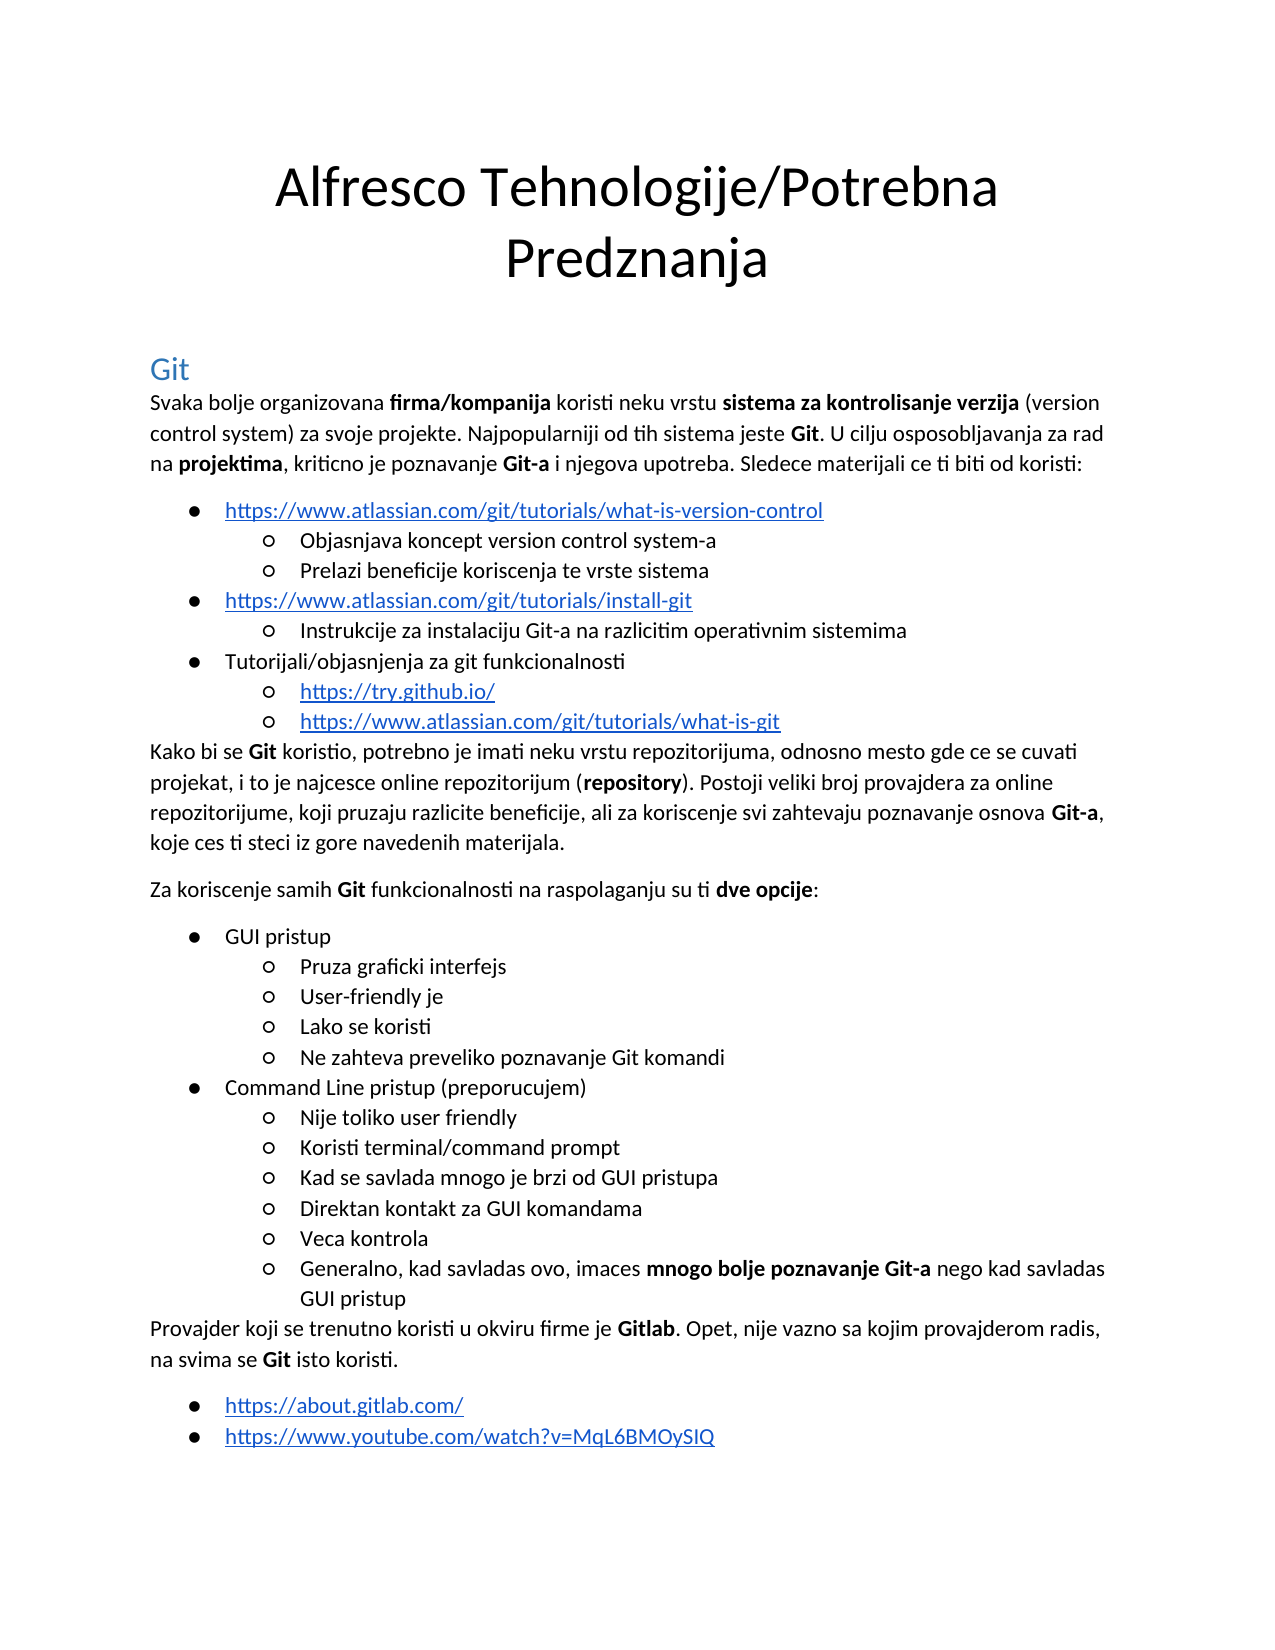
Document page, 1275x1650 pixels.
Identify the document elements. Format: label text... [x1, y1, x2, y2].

text Za koriscenje samih Git funkcionalnosti na raspolaganju su ti dve opcije: [150, 875, 1125, 903]
list Veca kontrola [262, 1224, 1125, 1252]
list User-friendly je [262, 982, 1125, 1010]
list GUI pristup [187, 922, 1125, 950]
list Objasnjava koncept version control system-a [262, 526, 1125, 554]
text Provajder koji se trenutno koristi u okviru firme je Gitlab. Opet, nije vazno sa kojim provajderom radis, na svima se Git isto koristi. [150, 1314, 1125, 1373]
text Svaka bolje organizovana firma/kompanija koristi neku vrstu sistema za kontrolisanje verzija (version control system) za svoje projekte. Najpopularniji od tih sistema jeste Git. U cilju osposobljavanja za rad na projektima, kriticno je poznavanje Git-a i njegova upotreba. Sledece materijali ce ti biti od koristi: [150, 388, 1125, 477]
list https://www.atlassian.com/git/tutorials/what-is-git [262, 707, 1125, 735]
list Ne zahteva preveliko poznavanje Git komandi [262, 1043, 1125, 1071]
list https://www.atlassian.com/git/tutorials/what-is-version-control [187, 496, 1125, 524]
subtitle Git [150, 348, 1125, 388]
list Direktan kontakt za GUI komandama [262, 1194, 1125, 1222]
list https://www.youtube.com/watch?v=MqL6BMOySIQ [187, 1422, 1125, 1450]
list Kad se savlada mnogo je brzi od GUI pristupa [262, 1163, 1125, 1191]
list Lako se koristi [262, 1012, 1125, 1040]
list https://try.github.io/ [262, 677, 1125, 705]
list Koristi terminal/command prompt [262, 1133, 1125, 1161]
list Nije toliko user friendly [262, 1103, 1125, 1131]
list Prelazi beneficije koriscenja te vrste sistema [262, 556, 1125, 584]
list Generalno, kad savladas ovo, imaces mnogo bolje poznavanje Git-a nego kad savladas GUI pristup [262, 1254, 1125, 1312]
title Alfresco Tehnologije/Potrebna Predznanja [150, 150, 1125, 292]
text Kako bi se Git koristio, potrebno je imati neku vrstu repozitorijuma, odnosno mesto gde ce se cuvati projekat, i to je najcesce online repozitorijum (repository). Postoji veliki broj provajdera za online repozitorijume, koji pruzaju razlicite beneficije, ali za koriscenje svi zahtevaju poznavanje osnova Git-a, koje ces ti steci iz gore navedenih materijala. [150, 737, 1125, 856]
list Instrukcije za instalaciju Git-a na razlicitim operativnim sistemima [262, 617, 1125, 644]
list Tutorijali/objasnjenja za git funkcionalnosti [187, 647, 1125, 675]
list Command Line pristup (preporucujem) [187, 1073, 1125, 1101]
list https://www.atlassian.com/git/tutorials/install-git [187, 586, 1125, 614]
list https://about.gitlab.com/ [187, 1392, 1125, 1419]
list Pruza graficki interfejs [262, 952, 1125, 980]
